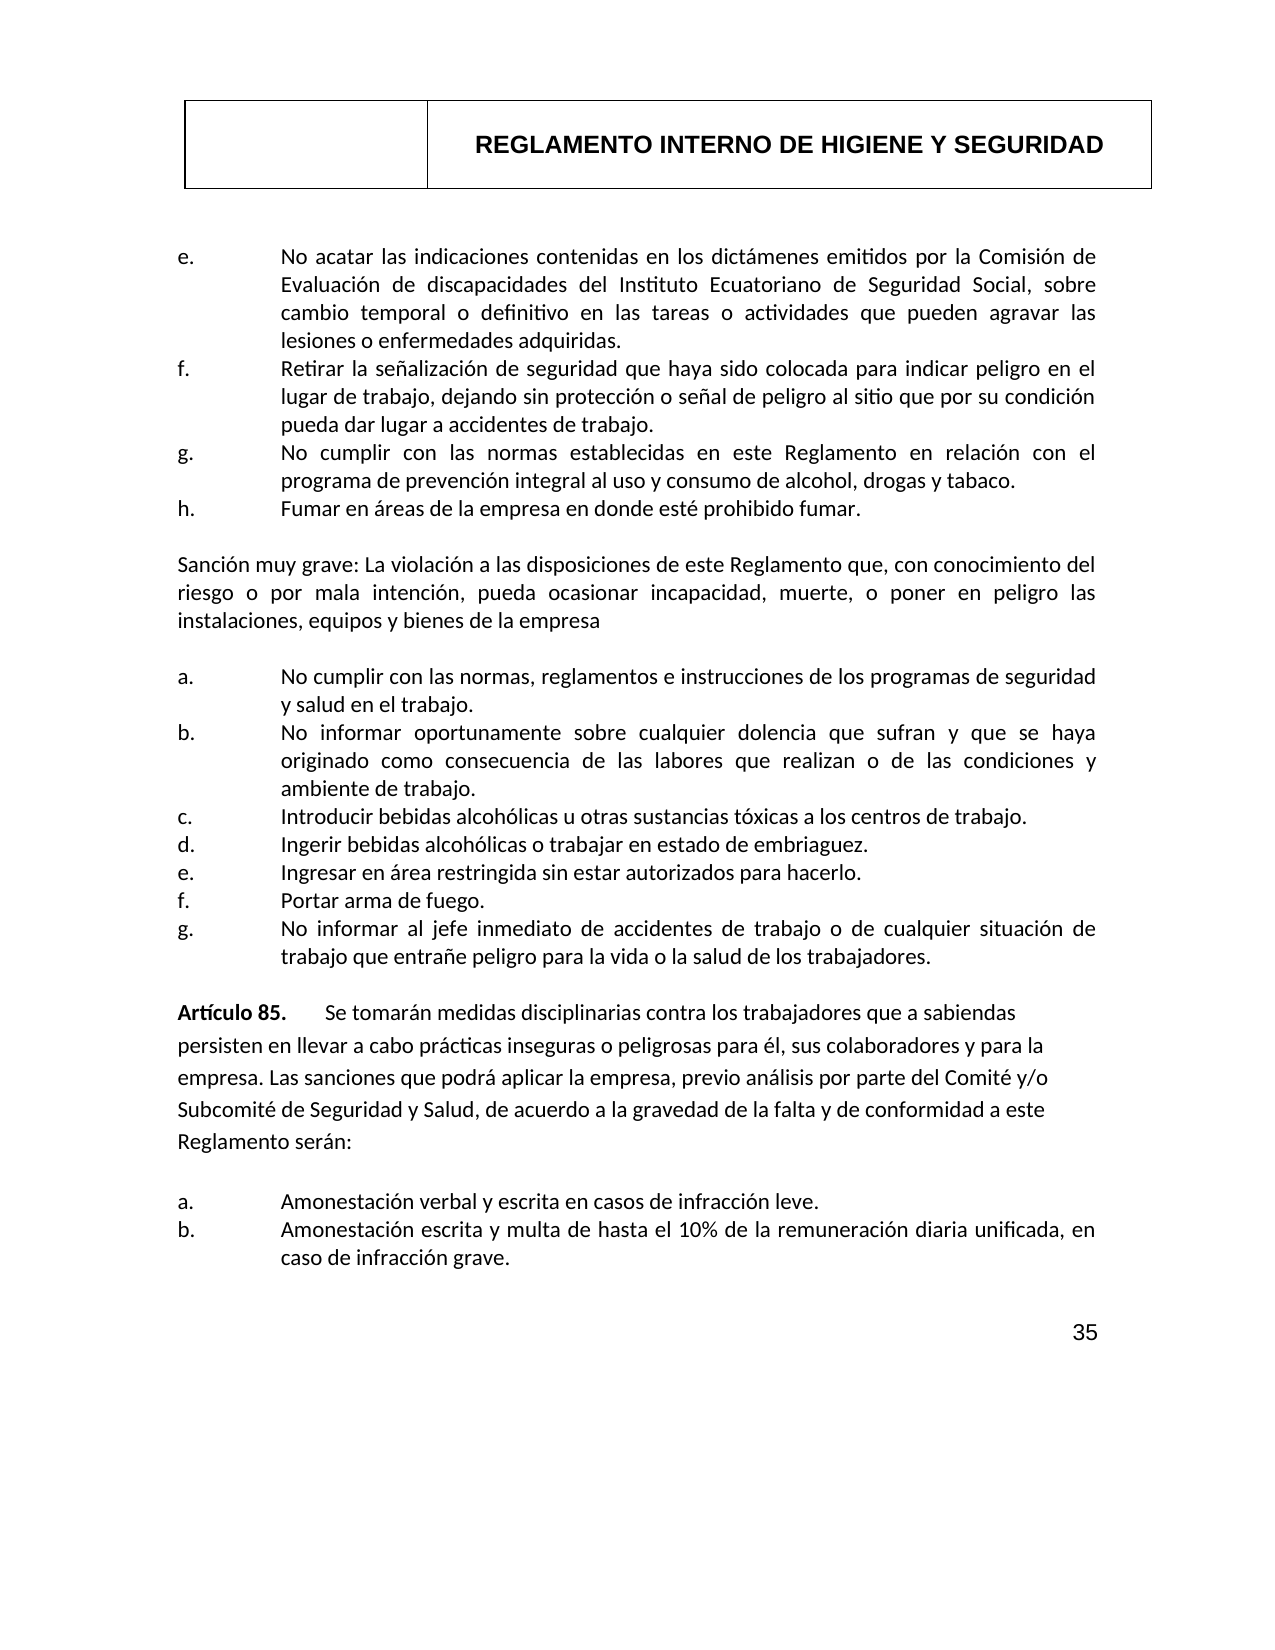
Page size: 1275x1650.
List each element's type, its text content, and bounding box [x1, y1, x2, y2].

text e. No acatar las indicaciones contenidas en los dictámenes emitidos por la Comisión de Evaluación de discapacidades del Instituto Ecuatoriano de Seguridad Social, sobre cambio temporal o definitivo en las tareas o actividades que pueden agravar las lesiones o enfermedades adquiridas. [177, 242, 1098, 354]
text f. Portar arma de fuego. [177, 886, 1098, 914]
text Se tomarán medidas disciplinarias contra los trabajadores que a sabiendas persisten en llevar a cabo prácticas inseguras o peligrosas para él, sus colaboradores y para la empresa. Las sanciones que podrá aplicar la empresa, previo análisis por parte del Comité y/o Subcomité de Seguridad y Salud, de acuerdo a la gravedad de la falta y de conformidad a este Reglamento serán: [177, 998, 1098, 1155]
text c. Introducir bebidas alcohólicas u otras sustancias tóxicas a los centros de trabajo. [177, 802, 1098, 830]
text b. No informar oportunamente sobre cualquier dolencia que sufran y que se haya originado como consecuencia de las labores que realizan o de las condiciones y ambiente de trabajo. [177, 718, 1098, 802]
text b. Amonestación escrita y multa de hasta el 10% de la remuneración diaria unificada, en caso de infracción grave. [177, 1216, 1098, 1272]
text h. Fumar en áreas de la empresa en donde esté prohibido fumar. [177, 494, 1098, 522]
text g. No informar al jefe inmediato de accidentes de trabajo o de cualquier situación de trabajo que entrañe peligro para la vida o la salud de los trabajadores. [177, 914, 1098, 971]
text d. Ingerir bebidas alcohólicas o trabajar en estado de embriaguez. [177, 830, 1098, 858]
text Sanción muy grave: La violación a las disposiciones de este Reglamento que, con conocimiento del riesgo o por mala intención, pueda ocasionar incapacidad, muerte, o poner en peligro las instalaciones, equipos y bienes de la empresa [177, 550, 1098, 634]
text e. Ingresar en área restringida sin estar autorizados para hacerlo. [177, 858, 1098, 886]
text a. No cumplir con las normas, reglamentos e instrucciones de los programas de seguridad y salud en el trabajo. [177, 662, 1098, 718]
text a. Amonestación verbal y escrita en casos de infracción leve. [177, 1187, 1098, 1216]
